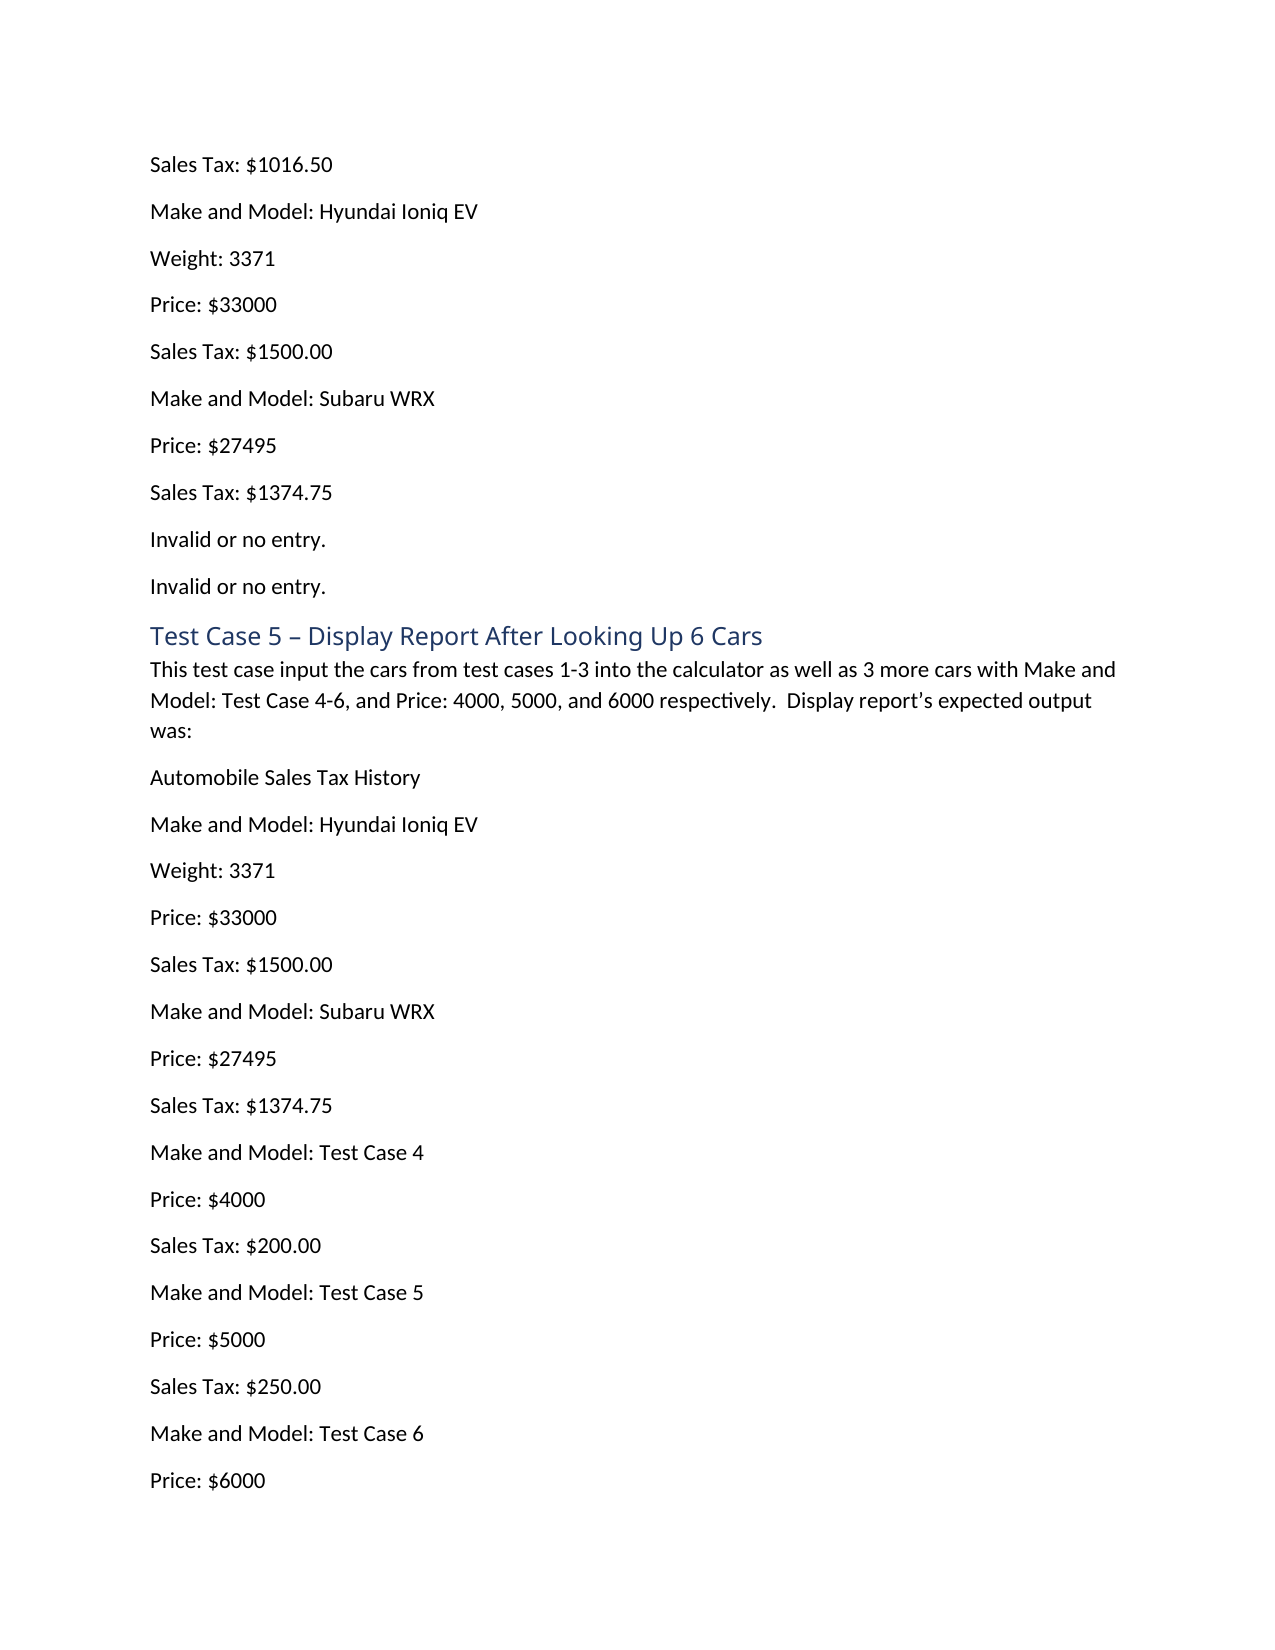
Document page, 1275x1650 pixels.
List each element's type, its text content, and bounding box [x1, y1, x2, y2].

text Sales Tax: $250.00 [150, 1372, 1125, 1400]
text Price: $6000 [150, 1466, 1125, 1494]
subtitle Test Case 5 – Display Report After Looking Up 6 Cars [150, 619, 1125, 653]
text This test case input the cars from test cases 1-3 into the calculator as well as 3 more cars with Make and Model: Test Case 4-6, and Price: 4000, 5000, and 6000 respectively. Display report’s expected output was: [150, 656, 1125, 744]
text Price: $5000 [150, 1325, 1125, 1353]
text Price: $4000 [150, 1185, 1125, 1213]
text Price: $33000 [150, 903, 1125, 931]
text Sales Tax: $200.00 [150, 1232, 1125, 1259]
text Weight: 3371 [150, 857, 1125, 884]
text Invalid or no entry. [150, 525, 1125, 553]
text Price: $27495 [150, 431, 1125, 459]
text Sales Tax: $1016.50 [150, 150, 1125, 178]
text Make and Model: Test Case 4 [150, 1138, 1125, 1166]
text Price: $27495 [150, 1044, 1125, 1072]
text Weight: 3371 [150, 244, 1125, 272]
text Invalid or no entry. [150, 572, 1125, 600]
text Automobile Sales Tax History [150, 763, 1125, 791]
text Make and Model: Test Case 6 [150, 1419, 1125, 1447]
text Sales Tax: $1500.00 [150, 337, 1125, 366]
text Make and Model: Test Case 5 [150, 1278, 1125, 1306]
text Sales Tax: $1374.75 [150, 1091, 1125, 1119]
text Make and Model: Subaru WRX [150, 997, 1125, 1025]
text Make and Model: Subaru WRX [150, 384, 1125, 412]
text Make and Model: Hyundai Ioniq EV [150, 197, 1125, 225]
text Price: $33000 [150, 291, 1125, 319]
text Sales Tax: $1500.00 [150, 950, 1125, 978]
text Make and Model: Hyundai Ioniq EV [150, 810, 1125, 838]
text Sales Tax: $1374.75 [150, 478, 1125, 506]
